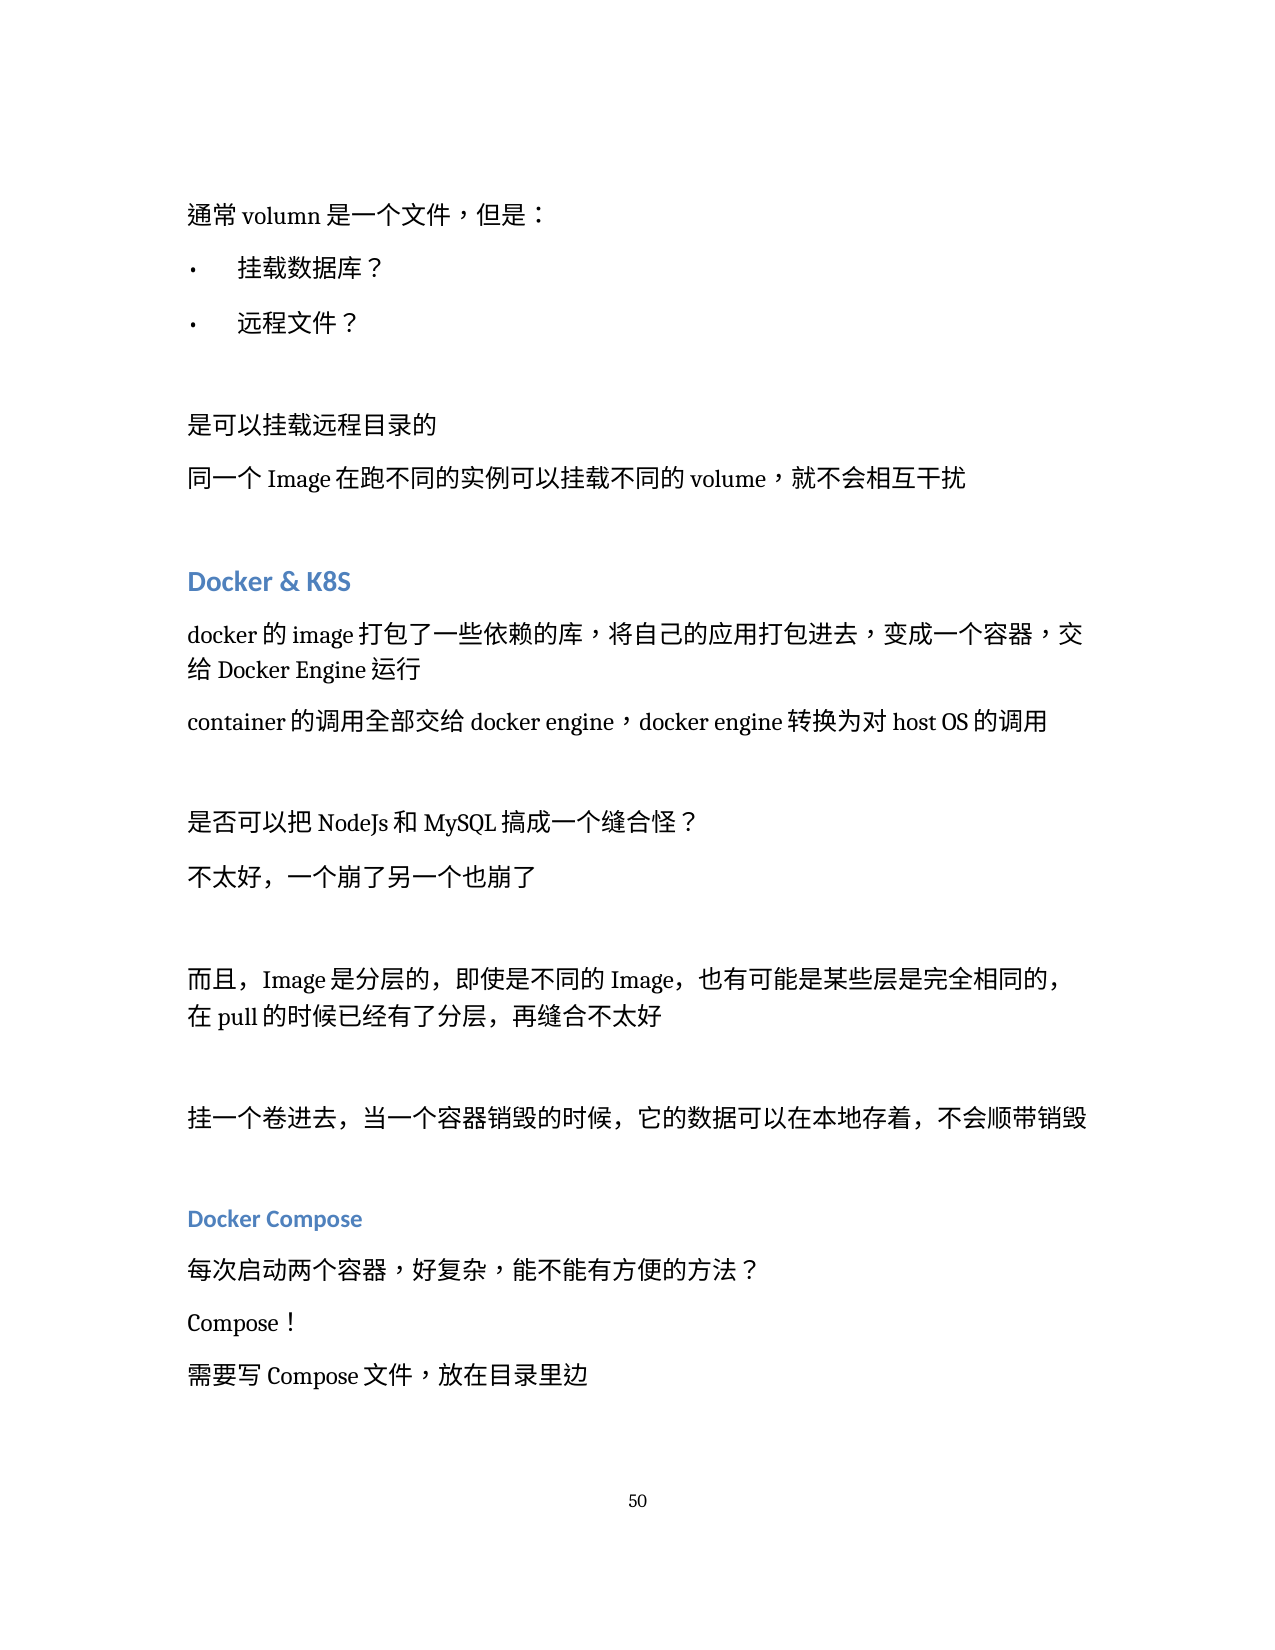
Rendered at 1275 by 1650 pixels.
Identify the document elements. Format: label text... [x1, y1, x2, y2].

text container的调用全部交给docker engine，docker engine转换为对host OS的调用 [187, 704, 1087, 738]
text 需要写Compose文件，放在目录里边 [187, 1358, 1087, 1392]
text 通常volumn是一个文件，但是： [187, 197, 1087, 232]
text 而且，Image是分层的，即使是不同的Image，也有可能是某些层是完全相同的，在pull的时候已经有了分层，再缝合不太好 [187, 960, 1087, 1032]
subtitle Docker & K8S [187, 563, 1087, 598]
text 同一个Image在跑不同的实例可以挂载不同的volume，就不会相互干扰 [187, 460, 1087, 494]
text 是否可以把NodeJs和MySQL搞成一个缝合怪？ [187, 804, 1087, 838]
text Compose！ [187, 1305, 1087, 1339]
text 是可以挂载远程目录的 [187, 408, 1087, 442]
text 不太好，一个崩了另一个也崩了 [187, 857, 1087, 893]
list 挂载数据库？ [187, 250, 1087, 284]
list 远程文件？ [187, 305, 1087, 339]
text 每次启动两个容器，好复杂，能不能有方便的方法？ [187, 1252, 1087, 1286]
text 挂一个卷进去，当一个容器销毁的时候，它的数据可以在本地存着，不会顺带销毁 [187, 1098, 1087, 1135]
subtitle Docker Compose [187, 1203, 1087, 1233]
text docker的image打包了一些依赖的库，将自己的应用打包进去，变成一个容器，交给Docker Engine运行 [187, 617, 1087, 685]
